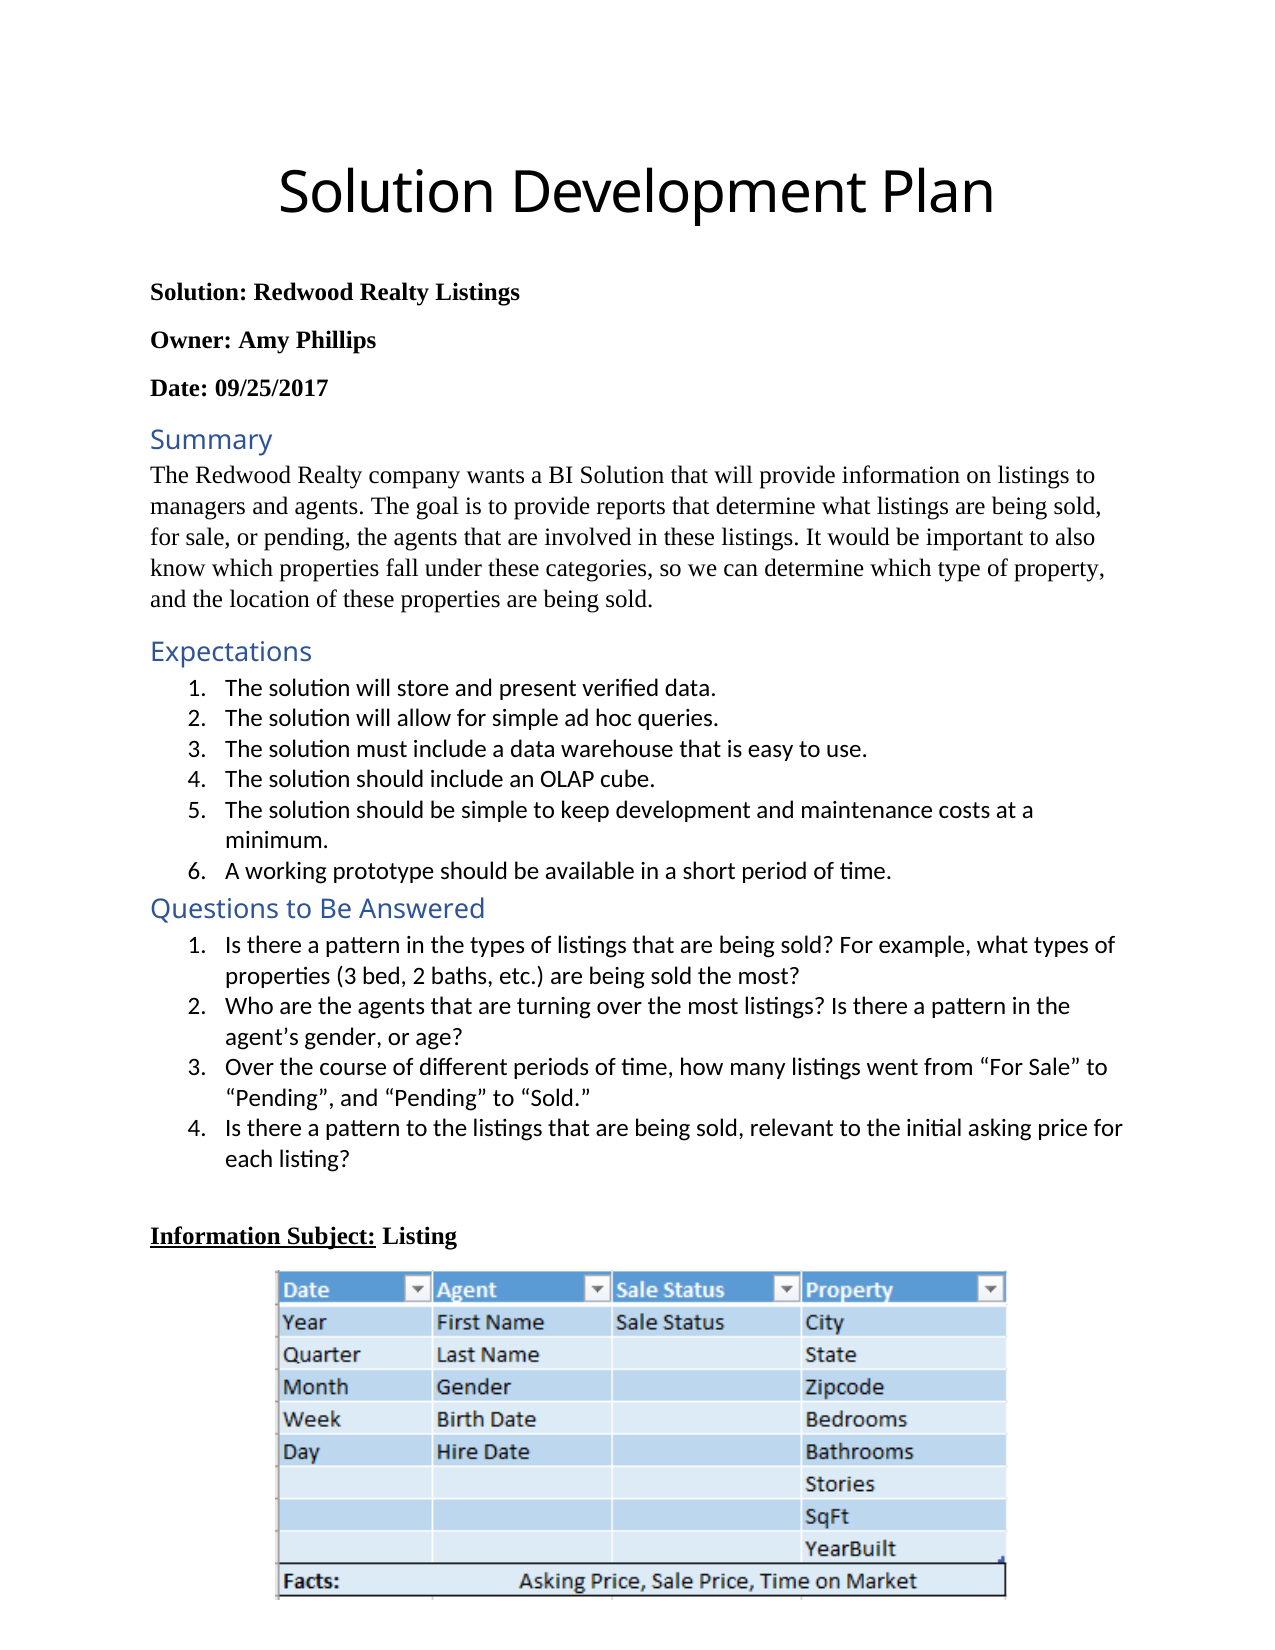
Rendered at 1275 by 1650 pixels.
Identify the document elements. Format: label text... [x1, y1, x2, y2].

list The solution should be simple to keep development and maintenance costs at a minimum. [187, 794, 1125, 855]
text Owner: Amy Phillips [150, 325, 1125, 354]
list The solution should include an OLAP cube. [187, 763, 1125, 794]
list Is there a pattern to the listings that are being sold, relevant to the initial asking price for each listing? [187, 1112, 1125, 1173]
list The solution must include a data warehouse that is easy to use. [187, 733, 1125, 763]
list The solution will allow for simple ad hoc queries. [187, 702, 1125, 733]
list Over the course of different periods of time, how many listings went from “For Sale” to “Pending”, and “Pending” to “Sold.” [187, 1051, 1125, 1112]
subtitle Questions to Be Answered [150, 889, 1125, 926]
picture [275, 1270, 1008, 1600]
text Solution: Redwood Realty Listings [150, 277, 1125, 306]
text The Redwood Realty company wants a BI Solution that will provide information on listings to managers and agents. The goal is to provide reports that determine what listings are being sold, for sale, or pending, the agents that are involved in these listings. It would be important to also know which properties fall under these categories, so we can determine which type of property, and the location of these properties are being sold. [150, 460, 1125, 613]
subtitle Expectations [150, 632, 1125, 669]
text Information Subject: Listing [150, 1221, 1125, 1250]
list Is there a pattern in the types of listings that are being sold? For example, what types of properties (3 bed, 2 baths, etc.) are being sold the most? [187, 929, 1125, 990]
list A working prototype should be available in a short period of time. [187, 855, 1125, 885]
title Solution Development Plan [150, 150, 1125, 229]
list Who are the agents that are turning over the most listings? Is there a pattern in the agent’s gender, or age? [187, 990, 1125, 1051]
subtitle Summary [150, 420, 1125, 457]
list The solution will store and present verified data. [187, 672, 1125, 702]
text Date: 09/25/2017 [150, 373, 1125, 401]
